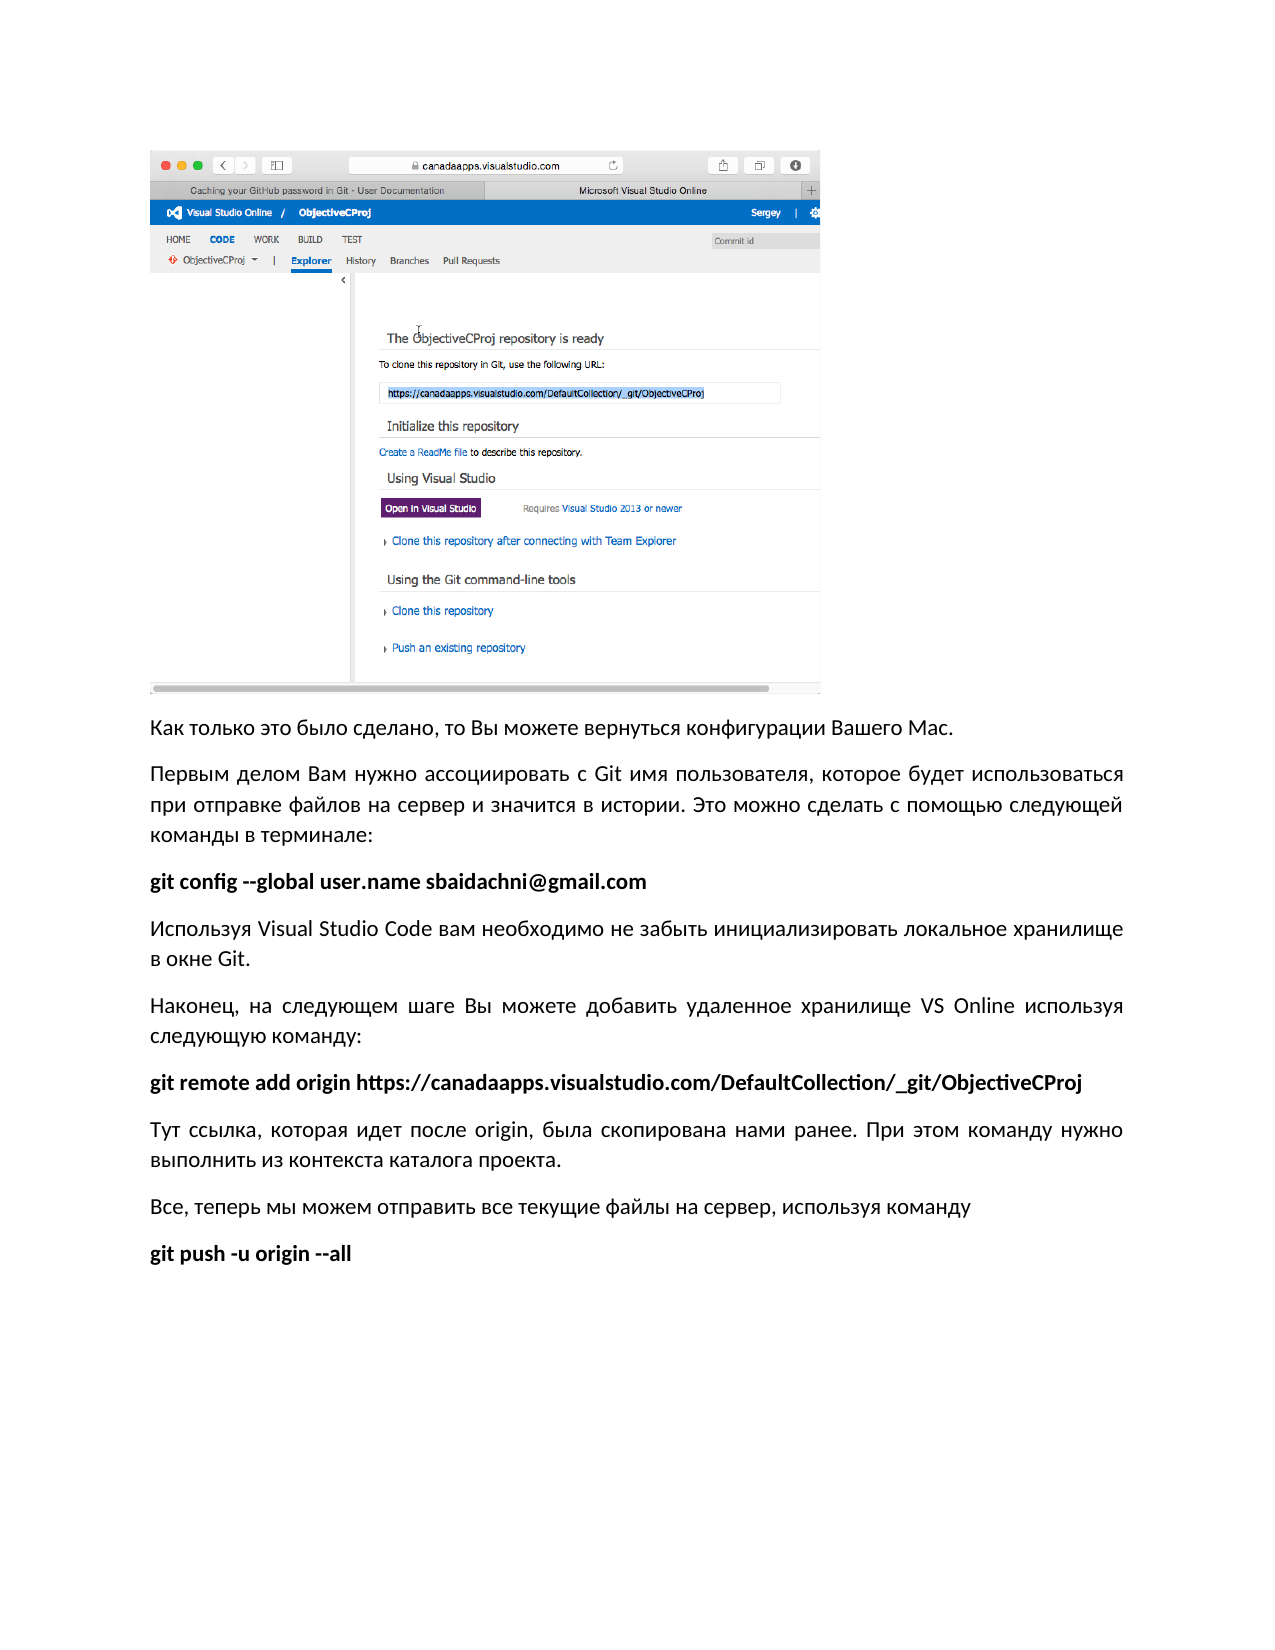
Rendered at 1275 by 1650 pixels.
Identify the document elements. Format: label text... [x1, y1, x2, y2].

text Первым делом Вам нужно ассоциировать с Git имя пользователя, которое будет использоваться при отправке файлов на сервер и значится в истории. Это можно сделать с помощью следующей команды в терминале: [150, 759, 1125, 848]
text Наконец, на следующем шаге Вы можете добавить удаленное хранилище VS Online используя следующую команду: [150, 991, 1125, 1049]
text git remote add origin https://canadaapps.visualstudio.com/DefaultCollection/_git/ObjectiveCProj [150, 1068, 1125, 1096]
text Используя Visual Studio Code вам необходимо не забыть инициализировать локальное хранилище в окне Git. [150, 914, 1125, 972]
text git push -u origin --all [150, 1239, 1125, 1267]
text Все, теперь мы можем отправить все текущие файлы на сервер, используя команду [150, 1192, 1125, 1220]
picture [150, 150, 821, 694]
text git config --global user.name sbaidachni@gmail.com [150, 867, 1125, 895]
text Как только это было сделано, то Вы можете вернуться конфигурации Вашего Mac. [150, 713, 1125, 741]
text Тут ссылка, которая идет после origin, была скопирована нами ранее. При этом команду нужно выполнить из контекста каталога проекта. [150, 1115, 1125, 1173]
